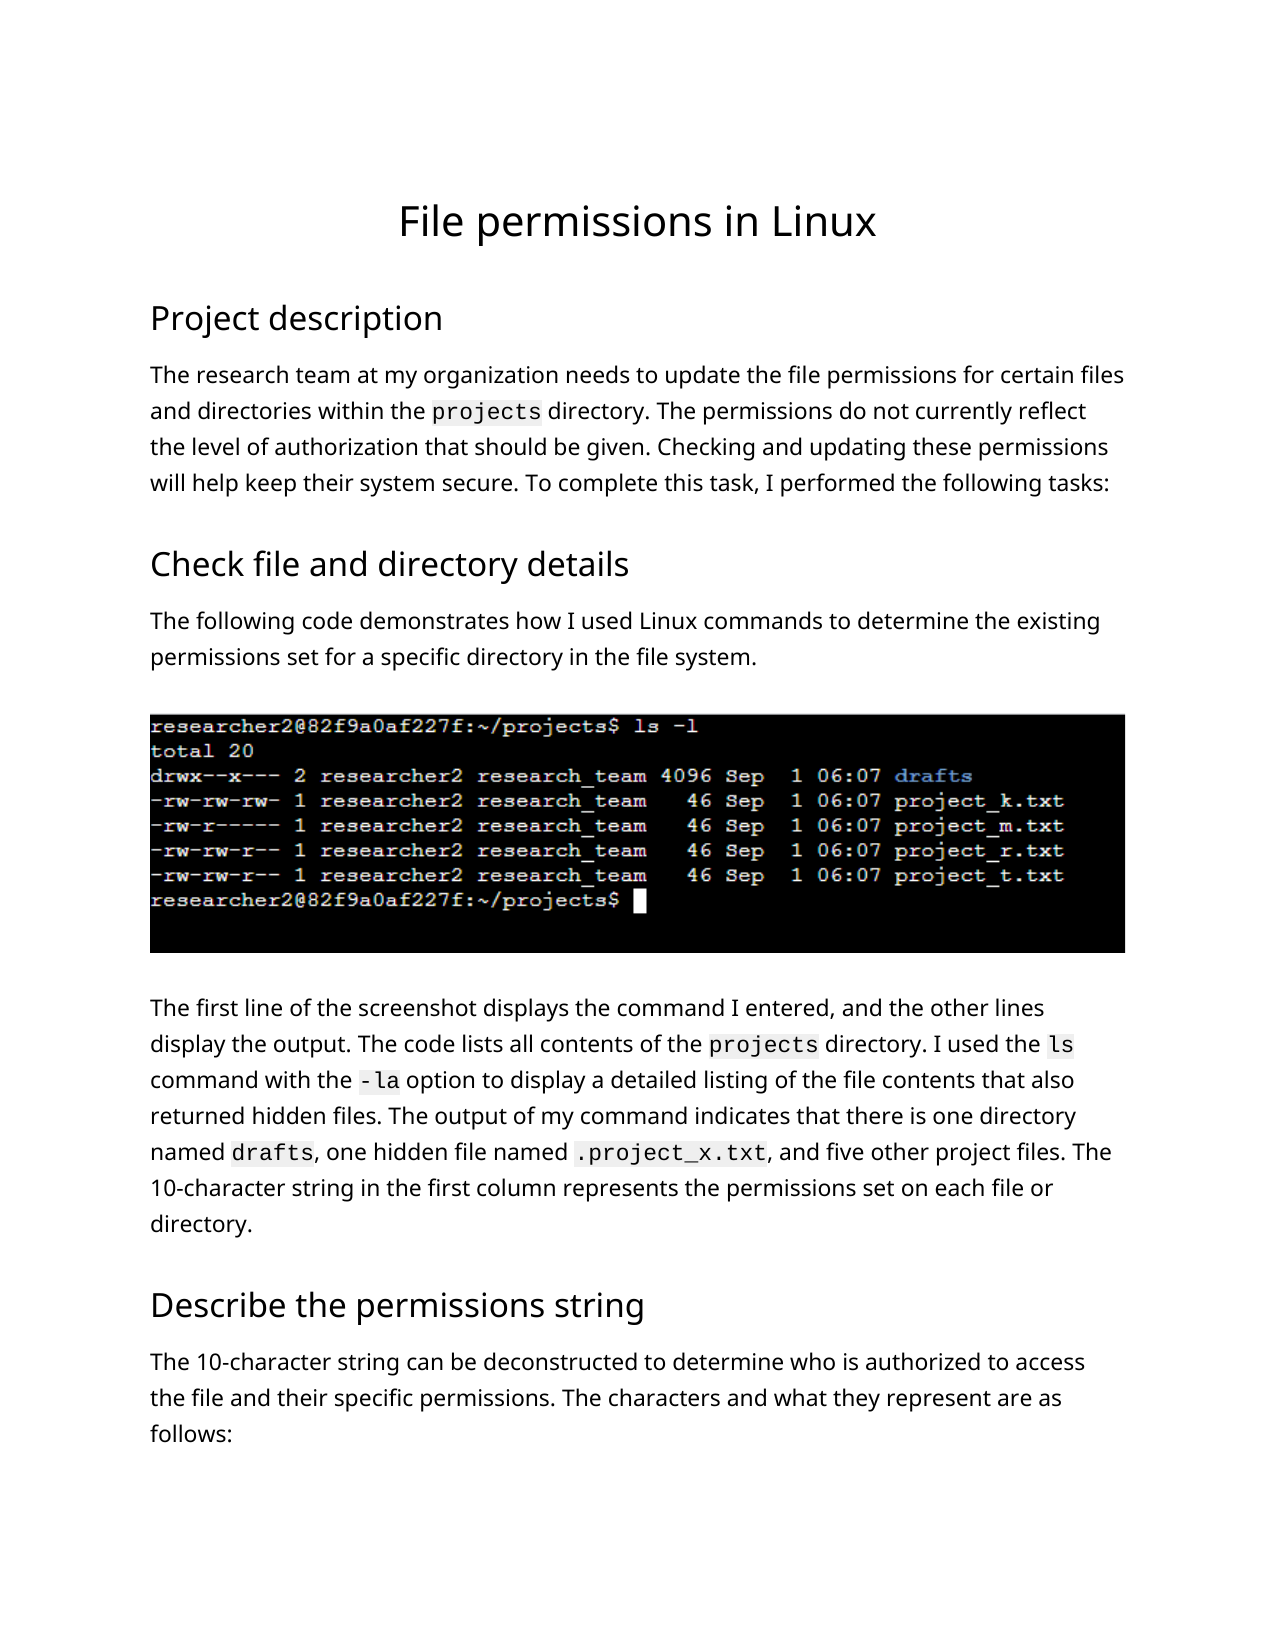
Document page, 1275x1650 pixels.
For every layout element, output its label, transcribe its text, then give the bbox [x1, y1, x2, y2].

text The 10-character string can be deconstructed to determine who is authorized to access the file and their specific permissions. The characters and what they represent are as follows: [150, 1346, 1125, 1449]
picture [150, 712, 1125, 953]
text The first line of the screenshot displays the command I entered, and the other lines display the output. The code lists all contents of the projects directory. I used the ls command with the -la option to display a detailed listing of the file contents that also returned hidden files. The output of my command indicates that there is one directory named drafts, one hidden file named .project_x.txt, and five other project files. The 10-character string in the first column represents the permissions set on each file or directory. [150, 992, 1125, 1239]
text The following code demonstrates how I used Linux commands to determine the existing permissions set for a specific directory in the file system. [150, 605, 1125, 672]
subtitle Check file and directory details [150, 540, 1125, 586]
subtitle Project description [150, 294, 1125, 340]
text The research team at my organization needs to update the file permissions for certain files and directories within the projects directory. The permissions do not currently reflect the level of authorization that should be given. Checking and updating these permissions will help keep their system secure. To complete this task, I performed the following tasks: [150, 359, 1125, 498]
subtitle File permissions in Linux [150, 192, 1125, 248]
subtitle Describe the permissions string [150, 1281, 1125, 1327]
